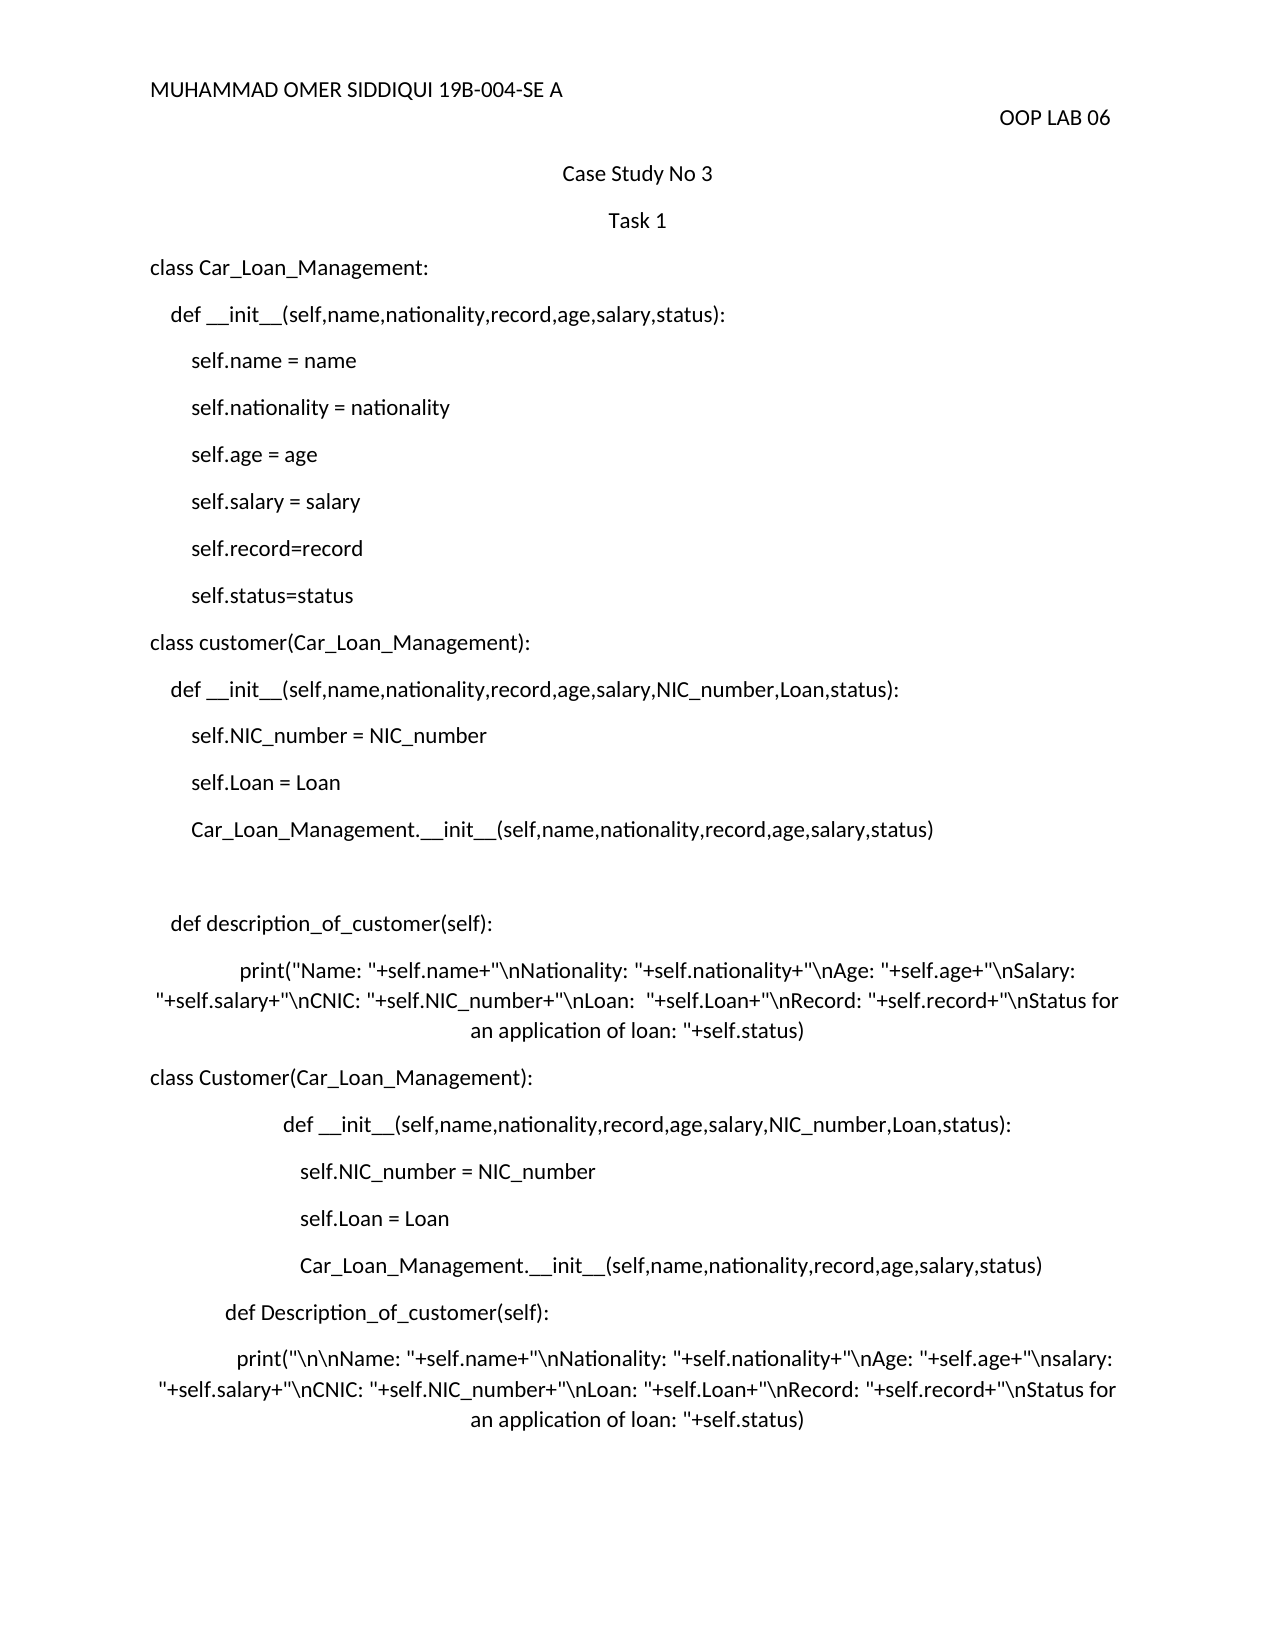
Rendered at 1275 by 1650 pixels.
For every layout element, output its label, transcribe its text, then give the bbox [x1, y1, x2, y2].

text def __init__(self,name,nationality,record,age,salary,NIC_number,Loan,status): [150, 675, 1125, 703]
text Case Study No 3 [150, 159, 1125, 187]
text def __init__(self,name,nationality,record,age,salary,NIC_number,Loan,status): [150, 1110, 1125, 1138]
text self.Loan = Loan [225, 1204, 1125, 1232]
text self.salary = salary [150, 487, 1125, 515]
text self.age = age [150, 440, 1125, 468]
text class customer(Car_Loan_Management): [150, 628, 1125, 656]
text self.nationality = nationality [150, 393, 1125, 421]
text Car_Loan_Management.__init__(self,name,nationality,record,age,salary,status) [150, 815, 1125, 843]
text print("Name: "+self.name+"\nNationality: "+self.nationality+"\nAge: "+self.age+"\nSalary: "+self.salary+"\nCNIC: "+self.NIC_number+"\nLoan: "+self.Loan+"\nRecord: "+self.record+"\nStatus for an application of loan: "+self.status) [150, 956, 1125, 1044]
text def Description_of_customer(self): [150, 1298, 1125, 1326]
text self.Loan = Loan [150, 768, 1125, 796]
text def __init__(self,name,nationality,record,age,salary,status): [150, 300, 1125, 328]
text Task 1 [150, 206, 1125, 234]
text self.record=record [150, 534, 1125, 562]
text self.name = name [150, 347, 1125, 374]
text class Car_Loan_Management: [150, 253, 1125, 281]
text self.NIC_number = NIC_number [225, 1157, 1125, 1185]
text print("\n\nName: "+self.name+"\nNationality: "+self.nationality+"\nAge: "+self.age+"\nsalary: "+self.salary+"\nCNIC: "+self.NIC_number+"\nLoan: "+self.Loan+"\nRecord: "+self.record+"\nStatus for an application of loan: "+self.status) [150, 1344, 1125, 1433]
text self.status=status [150, 581, 1125, 609]
text def description_of_customer(self): [150, 909, 1125, 937]
text Car_Loan_Management.__init__(self,name,nationality,record,age,salary,status) [225, 1251, 1125, 1279]
text self.NIC_number = NIC_number [150, 722, 1125, 749]
text class Customer(Car_Loan_Management): [150, 1063, 1125, 1091]
